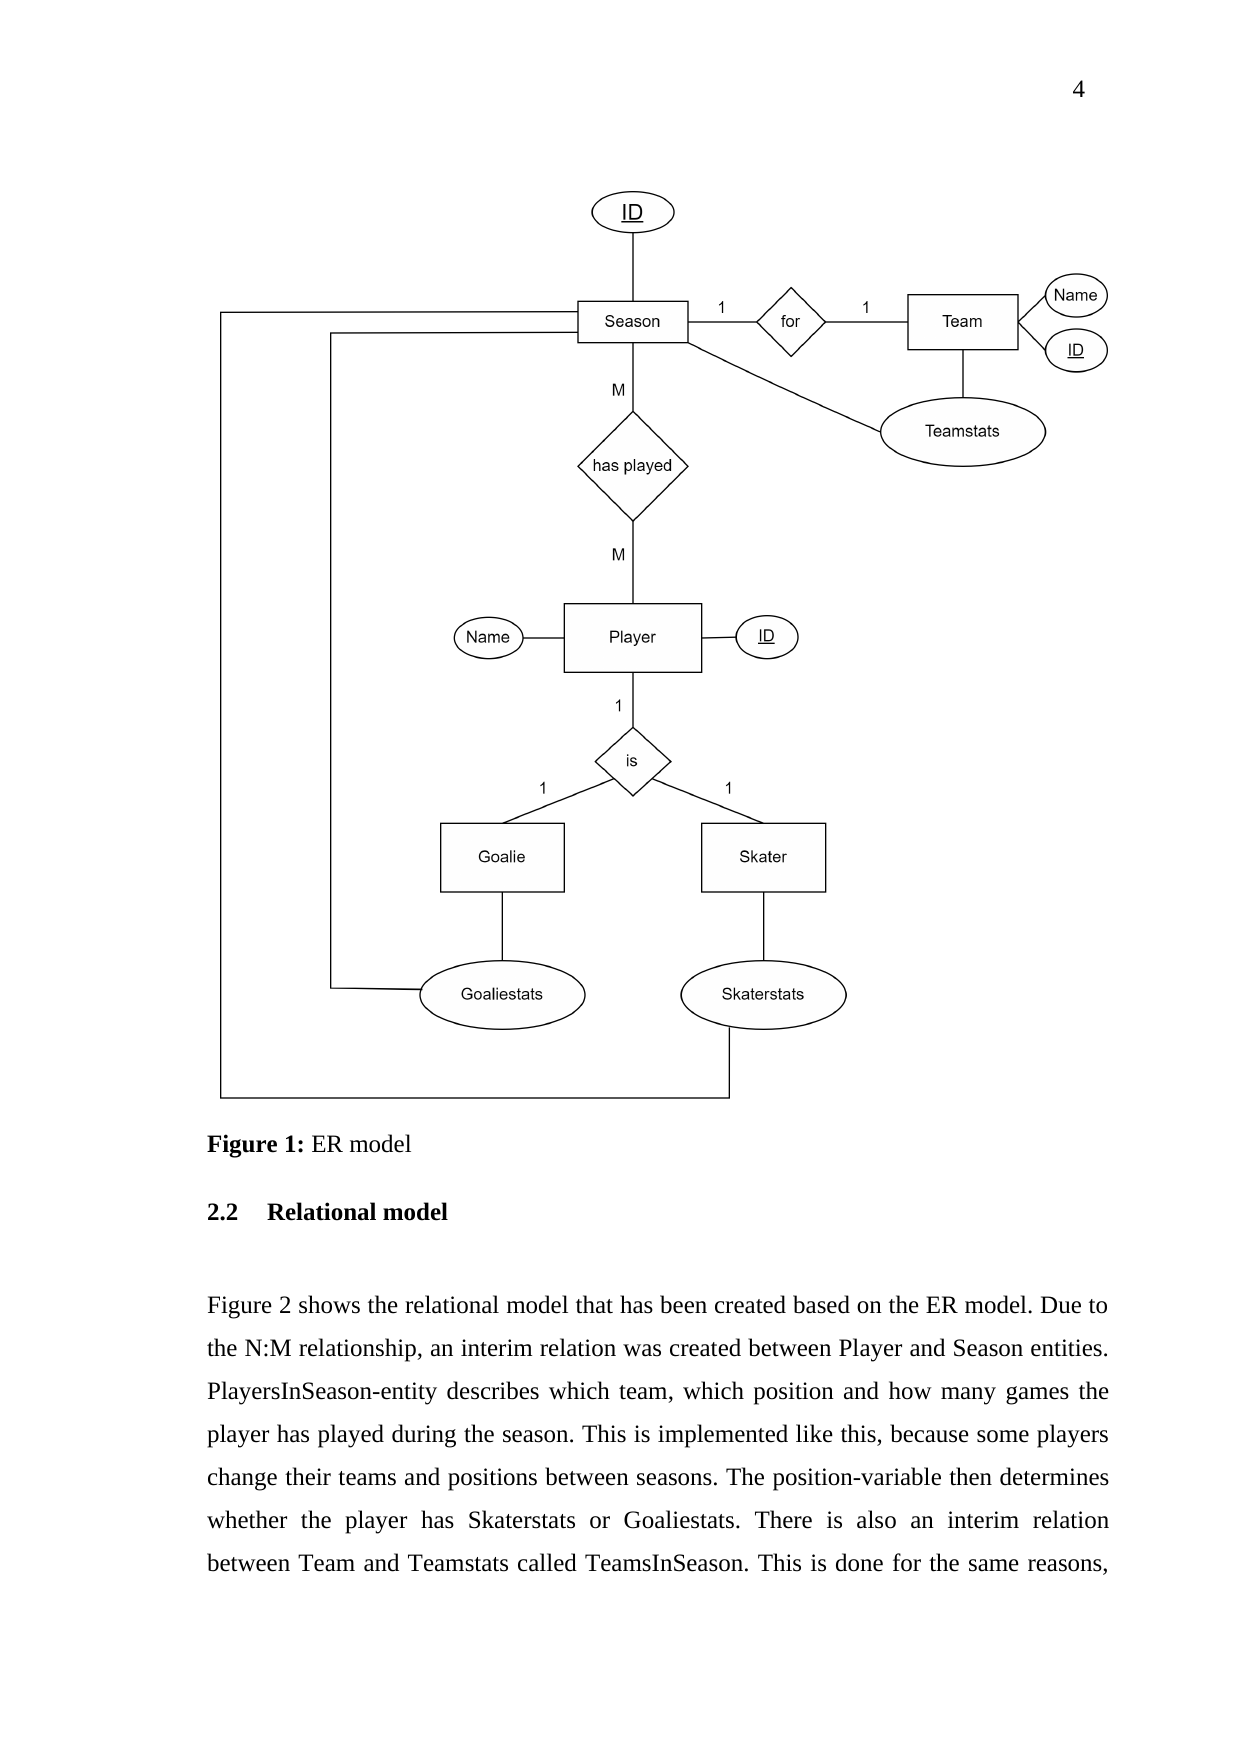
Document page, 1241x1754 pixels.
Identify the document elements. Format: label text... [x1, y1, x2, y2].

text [207, 1290, 1110, 1577]
text Figure 1: ER model [207, 1129, 1110, 1158]
subtitle Relational model [207, 1197, 1122, 1226]
picture [206, 177, 1123, 1115]
